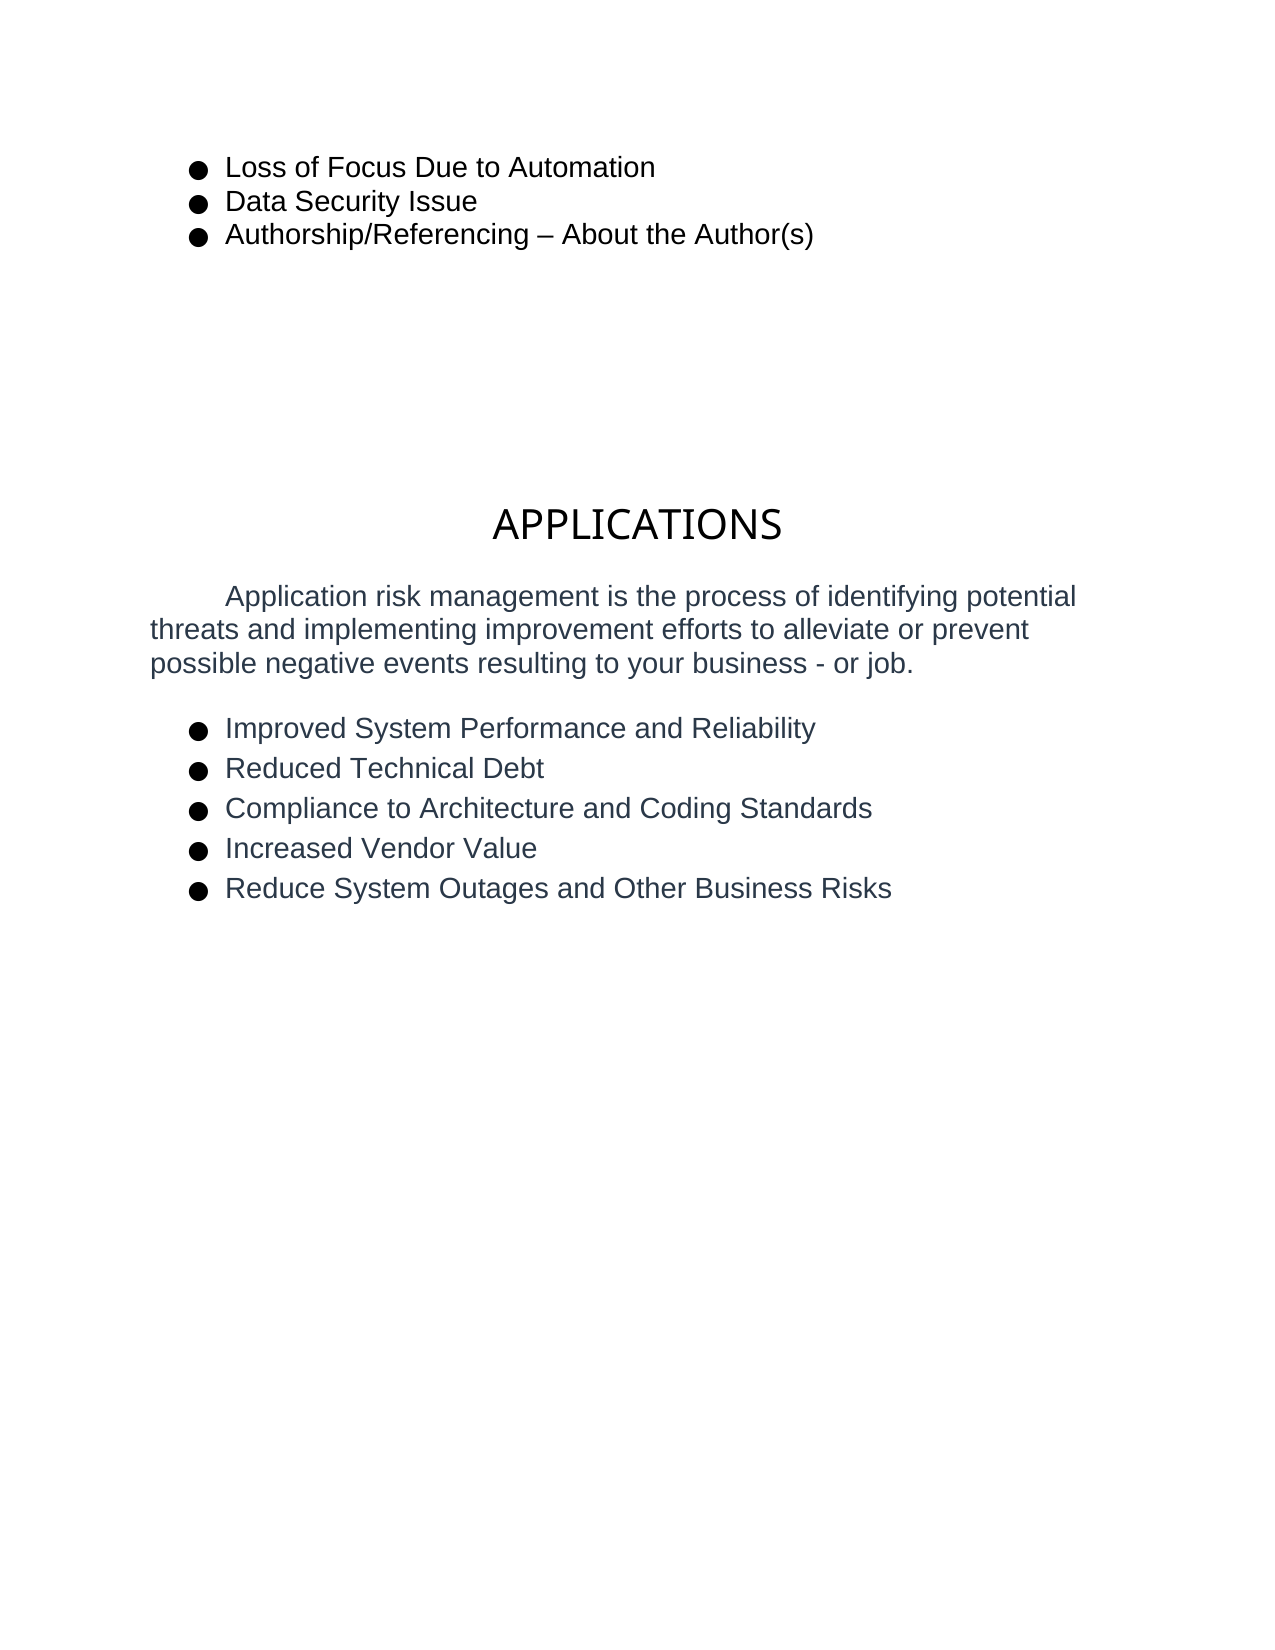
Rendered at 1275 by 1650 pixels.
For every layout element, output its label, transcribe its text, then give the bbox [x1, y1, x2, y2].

list Data Security Issue [187, 183, 1125, 217]
list Loss of Focus Due to Automation [187, 150, 1125, 183]
text Application risk management is the process of identifying potential threats and implementing improvement efforts to alleviate or prevent possible negative events resulting to your business - or job. [150, 578, 1125, 679]
list Increased Vendor Value [187, 826, 1125, 866]
list Compliance to Architecture and Coding Standards [187, 786, 1125, 826]
list Reduced Technical Debt [187, 746, 1125, 786]
list Improved System Performance and Reliability [187, 706, 1125, 746]
text APPLICATIONS [150, 495, 1125, 552]
list Authorship/Referencing – About the Author(s) [187, 217, 1125, 251]
list Reduce System Outages and Other Business Risks [187, 866, 1125, 906]
